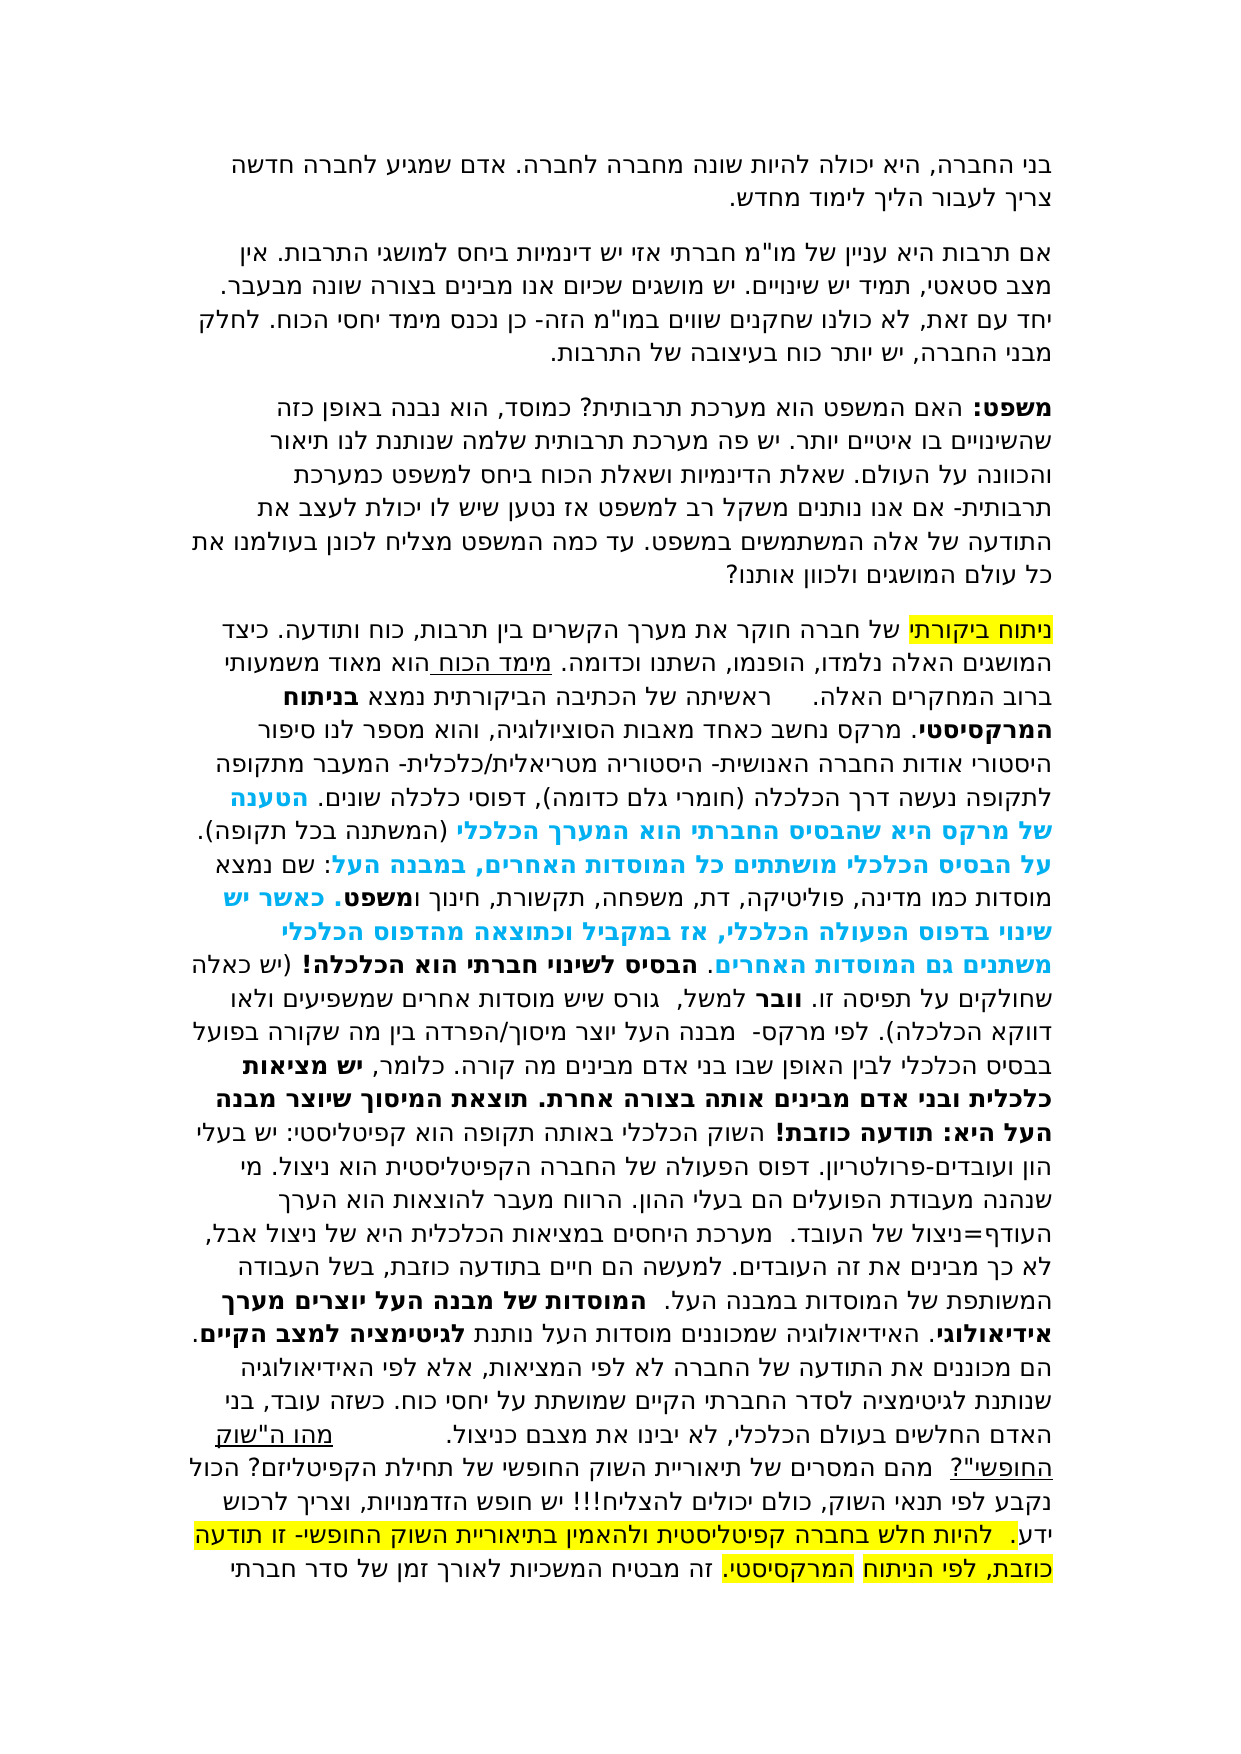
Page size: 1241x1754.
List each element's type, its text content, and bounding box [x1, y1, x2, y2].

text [187, 615, 1053, 1583]
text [187, 150, 1053, 213]
text משפט: האם המשפט הוא מערכת תרבותית? כמוסד, הוא נבנה באופן כזה שהשינויים בו איטיים יותר. יש פה מערכת תרבותית שלמה שנותנת לנו תיאור והכוונה על העולם. שאלת הדינמיות ושאלת הכוח ביחס למשפט כמערכת תרבותית- אם אנו נותנים משקל רב למשפט אז נטען שיש לו יכולת לעצב את התודעה של אלה המשתמשים במשפט. עד כמה המשפט מצליח לכונן בעולמנו את כל עולם המושגים ולכוון אותנו? [187, 393, 1053, 590]
text אם תרבות היא עניין של מו"מ חברתי אזי יש דינמיות ביחס למושגי התרבות. אין מצב סטאטי, תמיד יש שינויים. יש מושגים שכיום אנו מבינים בצורה שונה מבעבר. יחד עם זאת, לא כולנו שחקנים שווים במו"מ הזה- כן נכנס מימד יחסי הכוח. לחלק מבני החברה, יש יותר כוח בעיצובה של התרבות. [187, 238, 1053, 368]
